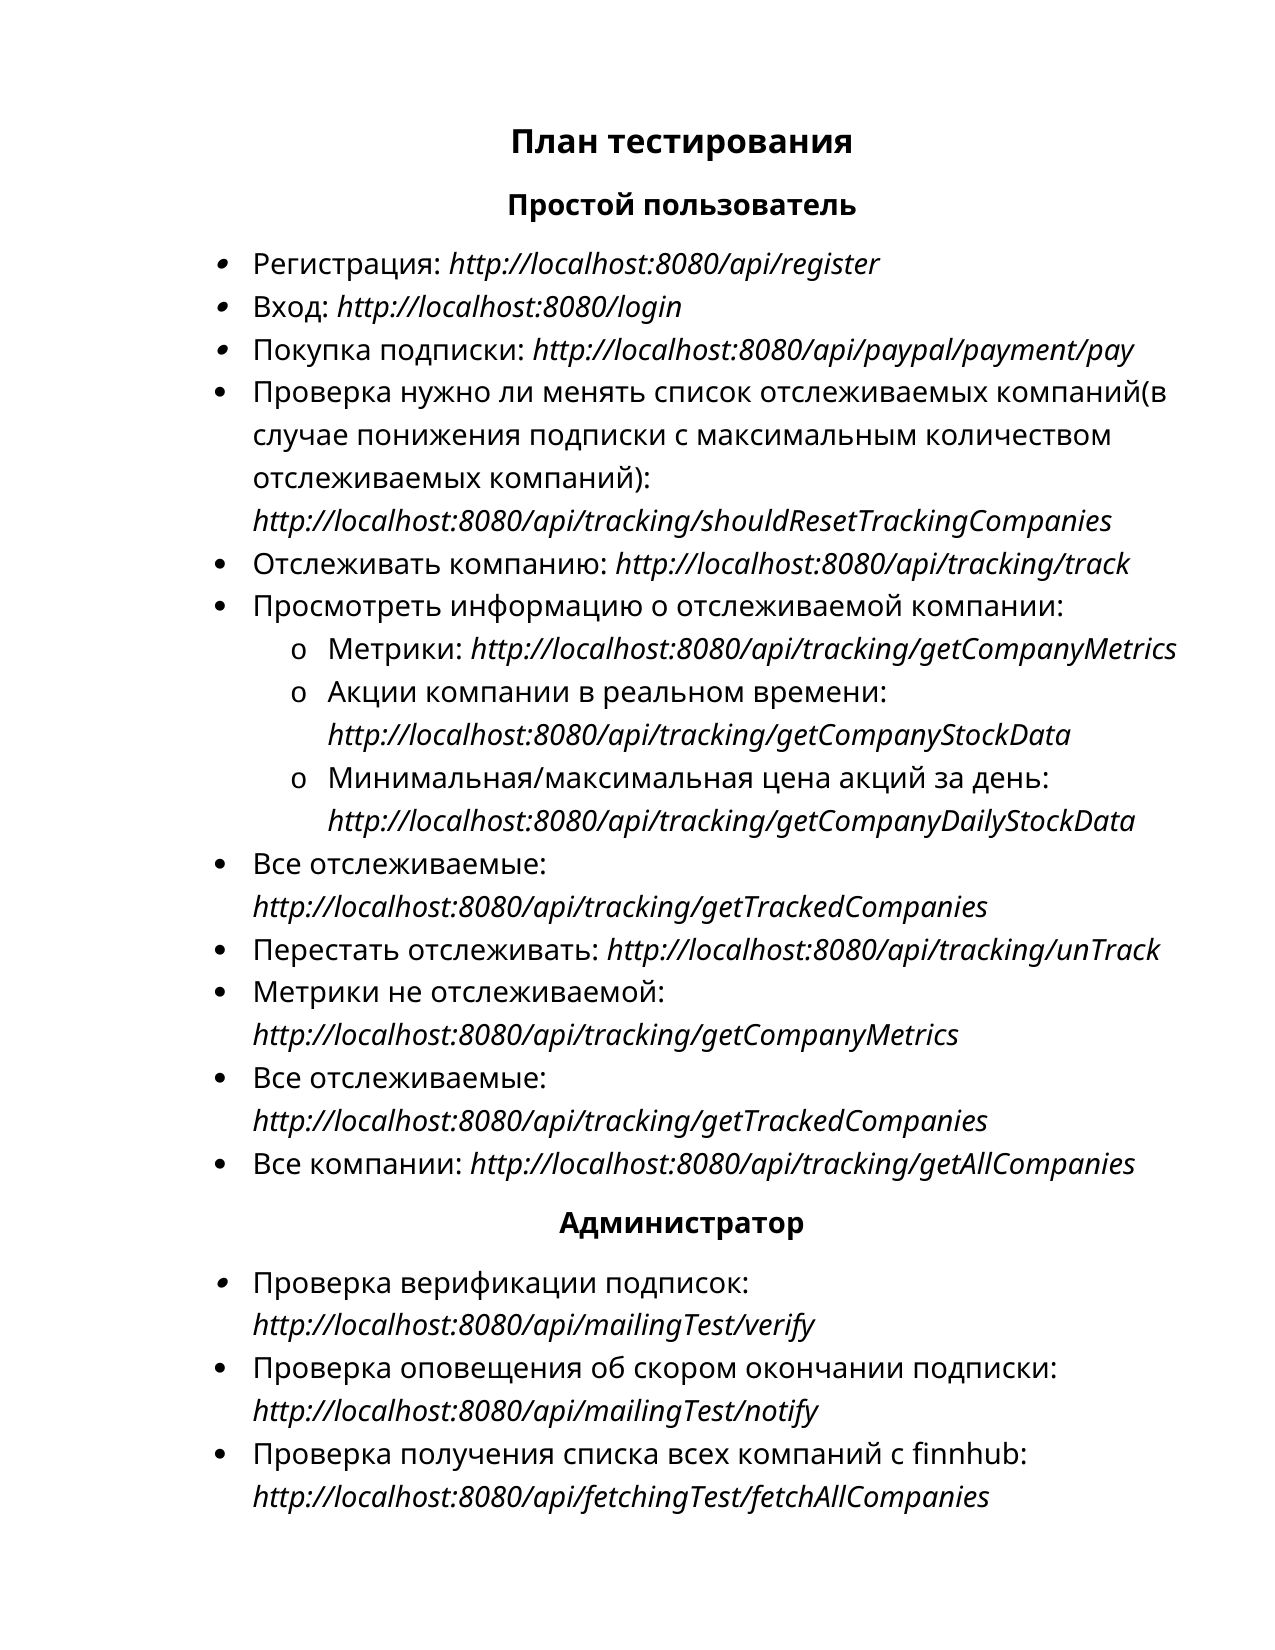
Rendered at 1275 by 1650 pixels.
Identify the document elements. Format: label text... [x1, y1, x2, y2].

list Метрики: http://localhost:8080/api/tracking/getCompanyMetrics [290, 628, 1186, 668]
list Проверка получения списка всех компаний с finnhub: http://localhost:8080/api/fetchingTest/fetchAllCompanies [215, 1433, 1186, 1516]
list Проверка нужно ли менять список отслеживаемых компаний(в случае понижения подписки с максимальным количеством отслеживаемых компаний): http://localhost:8080/api/tracking/shouldResetTrackingCompanies [215, 372, 1186, 540]
text План тестирования [177, 118, 1186, 163]
list Вход: http://localhost:8080/login [215, 286, 1186, 326]
list Минимальная/максимальная цена акций за день: http://localhost:8080/api/tracking/getCompanyDailyStockData [290, 757, 1186, 840]
list Проверка оповещения об скором окончании подписки: http://localhost:8080/api/mailingTest/notify [215, 1347, 1186, 1430]
list Проверка верификации подписок: http://localhost:8080/api/mailingTest/verify [215, 1262, 1186, 1344]
text Простой пользователь [177, 184, 1186, 223]
list Просмотреть информацию о отслеживаемой компании: [215, 586, 1186, 625]
list Все компании: http://localhost:8080/api/tracking/getAllCompanies [215, 1143, 1186, 1183]
text Администратор [177, 1202, 1186, 1242]
list Акции компании в реальном времени: http://localhost:8080/api/tracking/getCompanyStockData [290, 672, 1186, 754]
list Все отслеживаемые: http://localhost:8080/api/tracking/getTrackedCompanies [215, 1057, 1186, 1140]
list Регистрация: http://localhost:8080/api/register [215, 243, 1186, 283]
list Покупка подписки: http://localhost:8080/api/paypal/payment/pay [215, 329, 1186, 368]
list Метрики не отслеживаемой: http://localhost:8080/api/tracking/getCompanyMetrics [215, 972, 1186, 1054]
list Перестать отслеживать: http://localhost:8080/api/tracking/unTrack [215, 929, 1186, 968]
list Отслеживать компанию: http://localhost:8080/api/tracking/track [215, 543, 1186, 583]
list Все отслеживаемые: http://localhost:8080/api/tracking/getTrackedCompanies [215, 843, 1186, 926]
